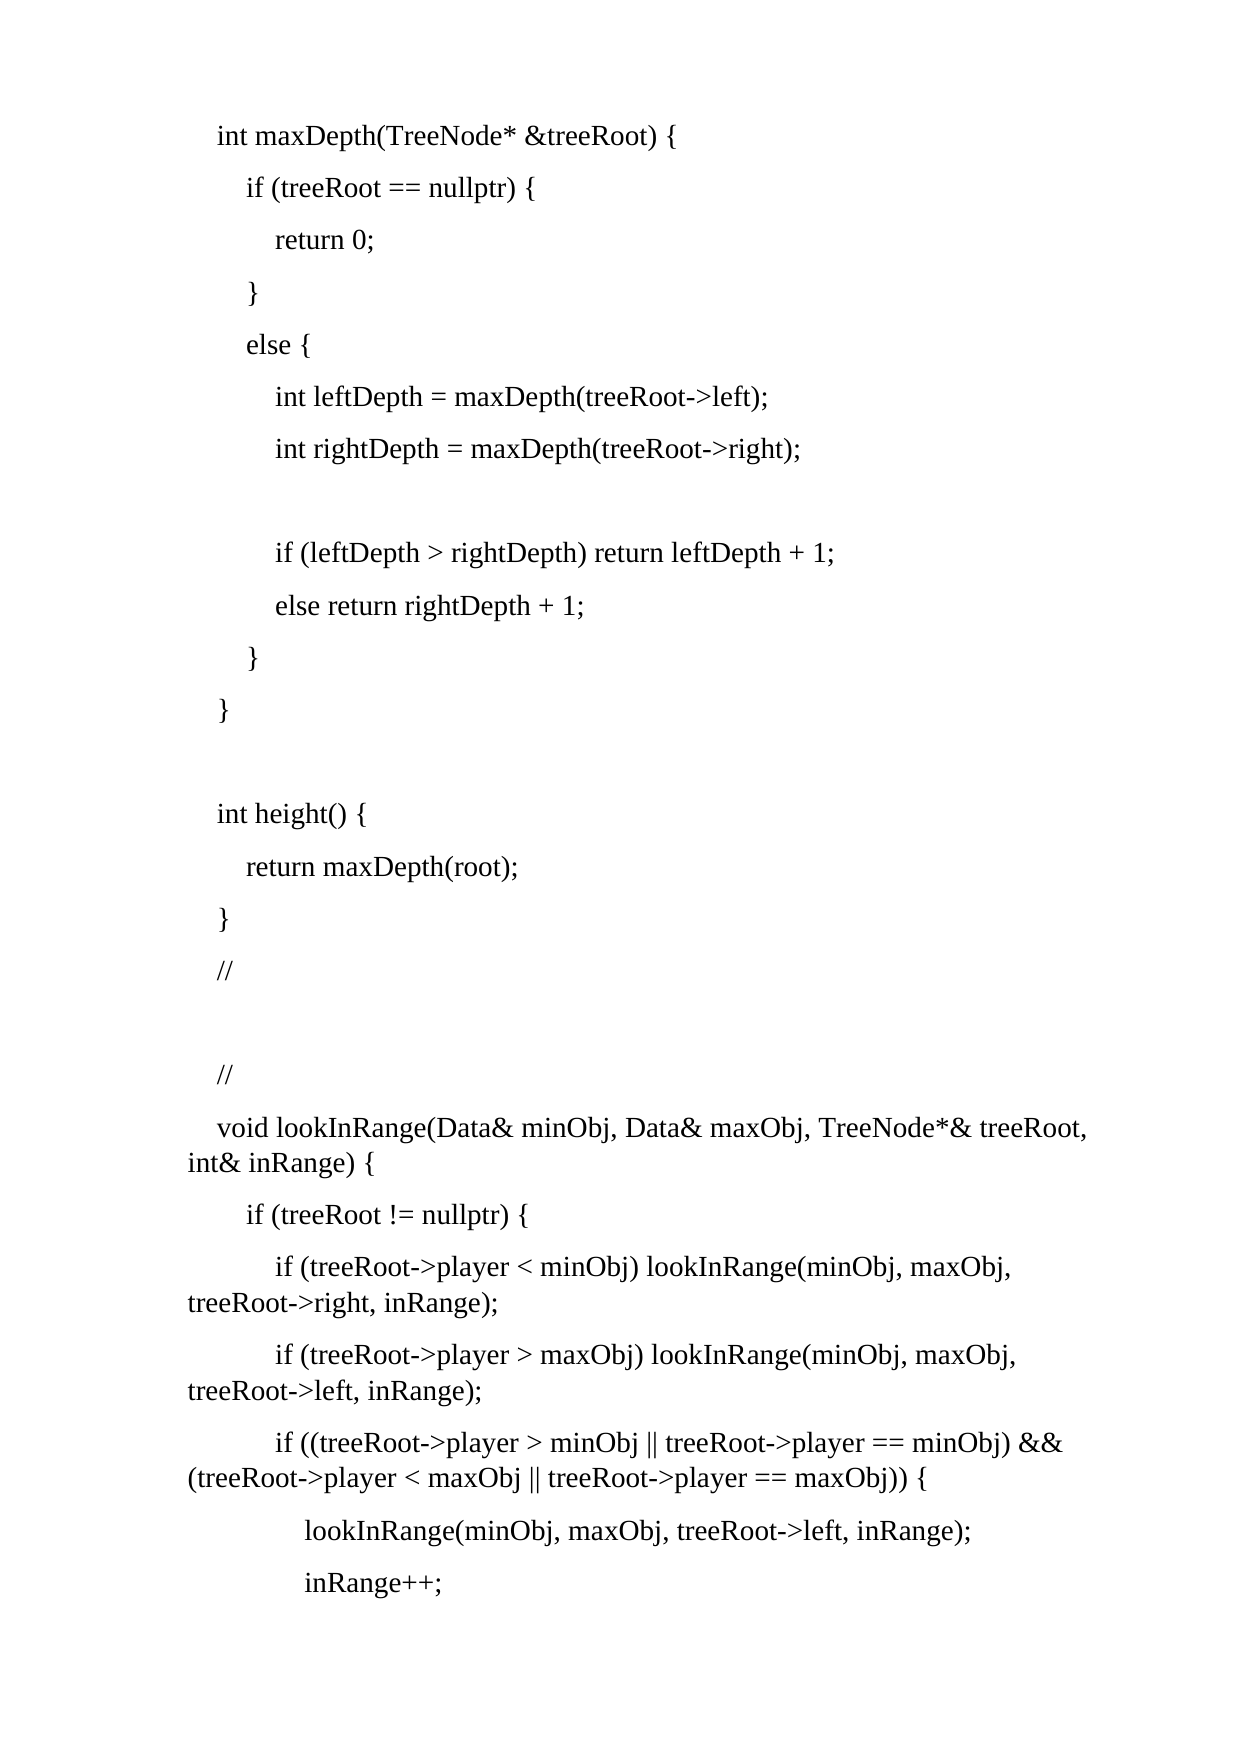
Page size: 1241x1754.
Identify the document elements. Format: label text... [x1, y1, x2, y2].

text else { [187, 327, 1087, 360]
text // [187, 953, 1087, 987]
text if (leftDepth > rightDepth) return leftDepth + 1; [187, 536, 1087, 569]
text } [187, 692, 1087, 726]
text if (treeRoot->player > maxObj) lookInRange(minObj, maxObj, treeRoot->left, inRange); [187, 1337, 1087, 1406]
text if ((treeRoot->player > minObj || treeRoot->player == minObj) && (treeRoot->player < maxObj || treeRoot->player == maxObj)) { [187, 1425, 1087, 1494]
text int rightDepth = maxDepth(treeRoot->right); [187, 431, 1087, 465]
text } [187, 640, 1087, 673]
text if (treeRoot->player < minObj) lookInRange(minObj, maxObj, treeRoot->right, inRange); [187, 1249, 1087, 1319]
text } [187, 901, 1087, 934]
text // [187, 1057, 1087, 1091]
text void lookInRange(Data& minObj, Data& maxObj, TreeNode*& treeRoot, int& inRange) { [187, 1110, 1087, 1179]
text int height() { [187, 797, 1087, 830]
text return 0; [187, 222, 1087, 256]
text int maxDepth(TreeNode* &treeRoot) { [187, 118, 1087, 152]
text if (treeRoot != nullptr) { [187, 1197, 1087, 1231]
text return maxDepth(root); [187, 849, 1087, 882]
text } [187, 275, 1087, 308]
text lookInRange(minObj, maxObj, treeRoot->left, inRange); [187, 1513, 1087, 1546]
text if (treeRoot == nullptr) { [187, 170, 1087, 204]
text else return rightDepth + 1; [187, 588, 1087, 621]
text int leftDepth = maxDepth(treeRoot->left); [187, 379, 1087, 413]
text inRange++; [187, 1565, 1087, 1598]
